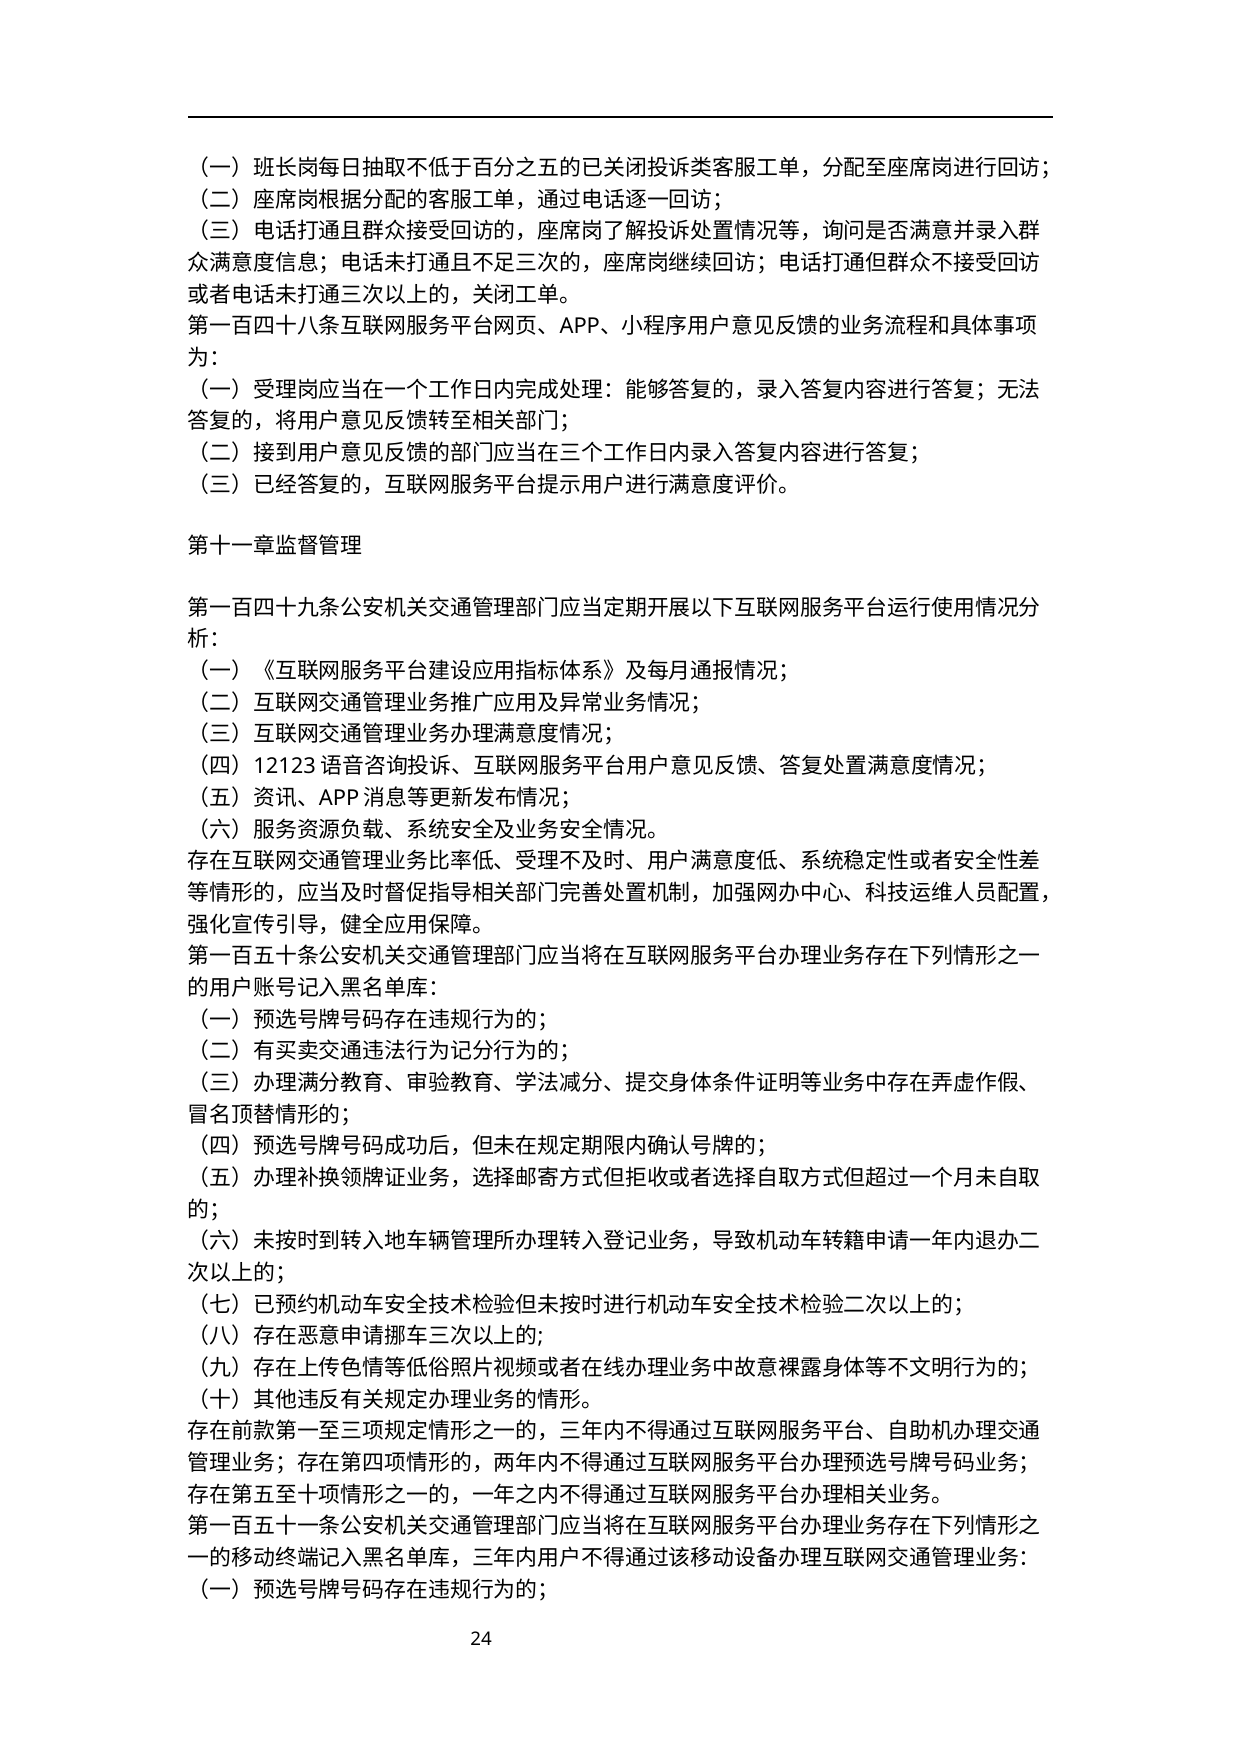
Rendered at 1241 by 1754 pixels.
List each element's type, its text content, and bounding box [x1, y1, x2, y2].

text （一）预选号牌号码存在违规行为的； [187, 1572, 1053, 1603]
text （六）服务资源负载、系统安全及业务安全情况。 [187, 812, 1053, 843]
text （五）办理补换领牌证业务，选择邮寄方式但拒收或者选择自取方式但超过一个月未自取的； [187, 1160, 1053, 1223]
text 第一百五十条公安机关交通管理部门应当将在互联网服务平台办理业务存在下列情形之一的用户账号记入黑名单库： [187, 938, 1053, 1002]
text （九）存在上传色情等低俗照片视频或者在线办理业务中故意裸露身体等不文明行为的； [187, 1350, 1053, 1382]
text （八）存在恶意申请挪车三次以上的; [187, 1318, 1053, 1350]
text （五）资讯、APP消息等更新发布情况； [187, 780, 1053, 812]
text （三）互联网交通管理业务办理满意度情况； [187, 716, 1053, 748]
text （二）有买卖交通违法行为记分行为的； [187, 1033, 1053, 1065]
text （二）接到用户意见反馈的部门应当在三个工作日内录入答复内容进行答复； [187, 435, 1053, 467]
text （一）班长岗每日抽取不低于百分之五的已关闭投诉类客服工单，分配至座席岗进行回访； [187, 150, 1053, 182]
text 存在互联网交通管理业务比率低、受理不及时、用户满意度低、系统稳定性或者安全性差等情形的，应当及时督促指导相关部门完善处置机制，加强网办中心、科技运维人员配置，强化宣传引导，健全应用保障。 [187, 843, 1053, 938]
text （四）12123语音咨询投诉、互联网服务平台用户意见反馈、答复处置满意度情况； [187, 748, 1053, 780]
text 第一百四十八条互联网服务平台网页、APP、小程序用户意见反馈的业务流程和具体事项为： [187, 308, 1053, 372]
text （一）《互联网服务平台建设应用指标体系》及每月通报情况； [187, 653, 1053, 685]
text 存在前款第一至三项规定情形之一的，三年内不得通过互联网服务平台、自助机办理交通管理业务；存在第四项情形的，两年内不得通过互联网服务平台办理预选号牌号码业务；存在第五至十项情形之一的，一年之内不得通过互联网服务平台办理相关业务。 [187, 1413, 1053, 1508]
text （二）互联网交通管理业务推广应用及异常业务情况； [187, 685, 1053, 716]
text （七）已预约机动车安全技术检验但未按时进行机动车安全技术检验二次以上的； [187, 1287, 1053, 1318]
text （三）办理满分教育、审验教育、学法减分、提交身体条件证明等业务中存在弄虚作假、冒名顶替情形的； [187, 1065, 1053, 1128]
text （一）受理岗应当在一个工作日内完成处理：能够答复的，录入答复内容进行答复；无法答复的，将用户意见反馈转至相关部门； [187, 372, 1053, 435]
text 第十一章监督管理 [187, 528, 1053, 560]
text （三）电话打通且群众接受回访的，座席岗了解投诉处置情况等，询问是否满意并录入群众满意度信息；电话未打通且不足三次的，座席岗继续回访；电话打通但群众不接受回访或者电话未打通三次以上的，关闭工单。 [187, 213, 1053, 308]
text （一）预选号牌号码存在违规行为的； [187, 1002, 1053, 1033]
text 第一百四十九条公安机关交通管理部门应当定期开展以下互联网服务平台运行使用情况分析： [187, 590, 1053, 653]
text （二）座席岗根据分配的客服工单，通过电话逐一回访； [187, 182, 1053, 213]
text （三）已经答复的，互联网服务平台提示用户进行满意度评价。 [187, 467, 1053, 498]
text （十）其他违反有关规定办理业务的情形。 [187, 1382, 1053, 1413]
text （四）预选号牌号码成功后，但未在规定期限内确认号牌的； [187, 1128, 1053, 1160]
text （六）未按时到转入地车辆管理所办理转入登记业务，导致机动车转籍申请一年内退办二次以上的； [187, 1223, 1053, 1287]
text 第一百五十一条公安机关交通管理部门应当将在互联网服务平台办理业务存在下列情形之一的移动终端记入黑名单库，三年内用户不得通过该移动设备办理互联网交通管理业务： [187, 1508, 1053, 1572]
